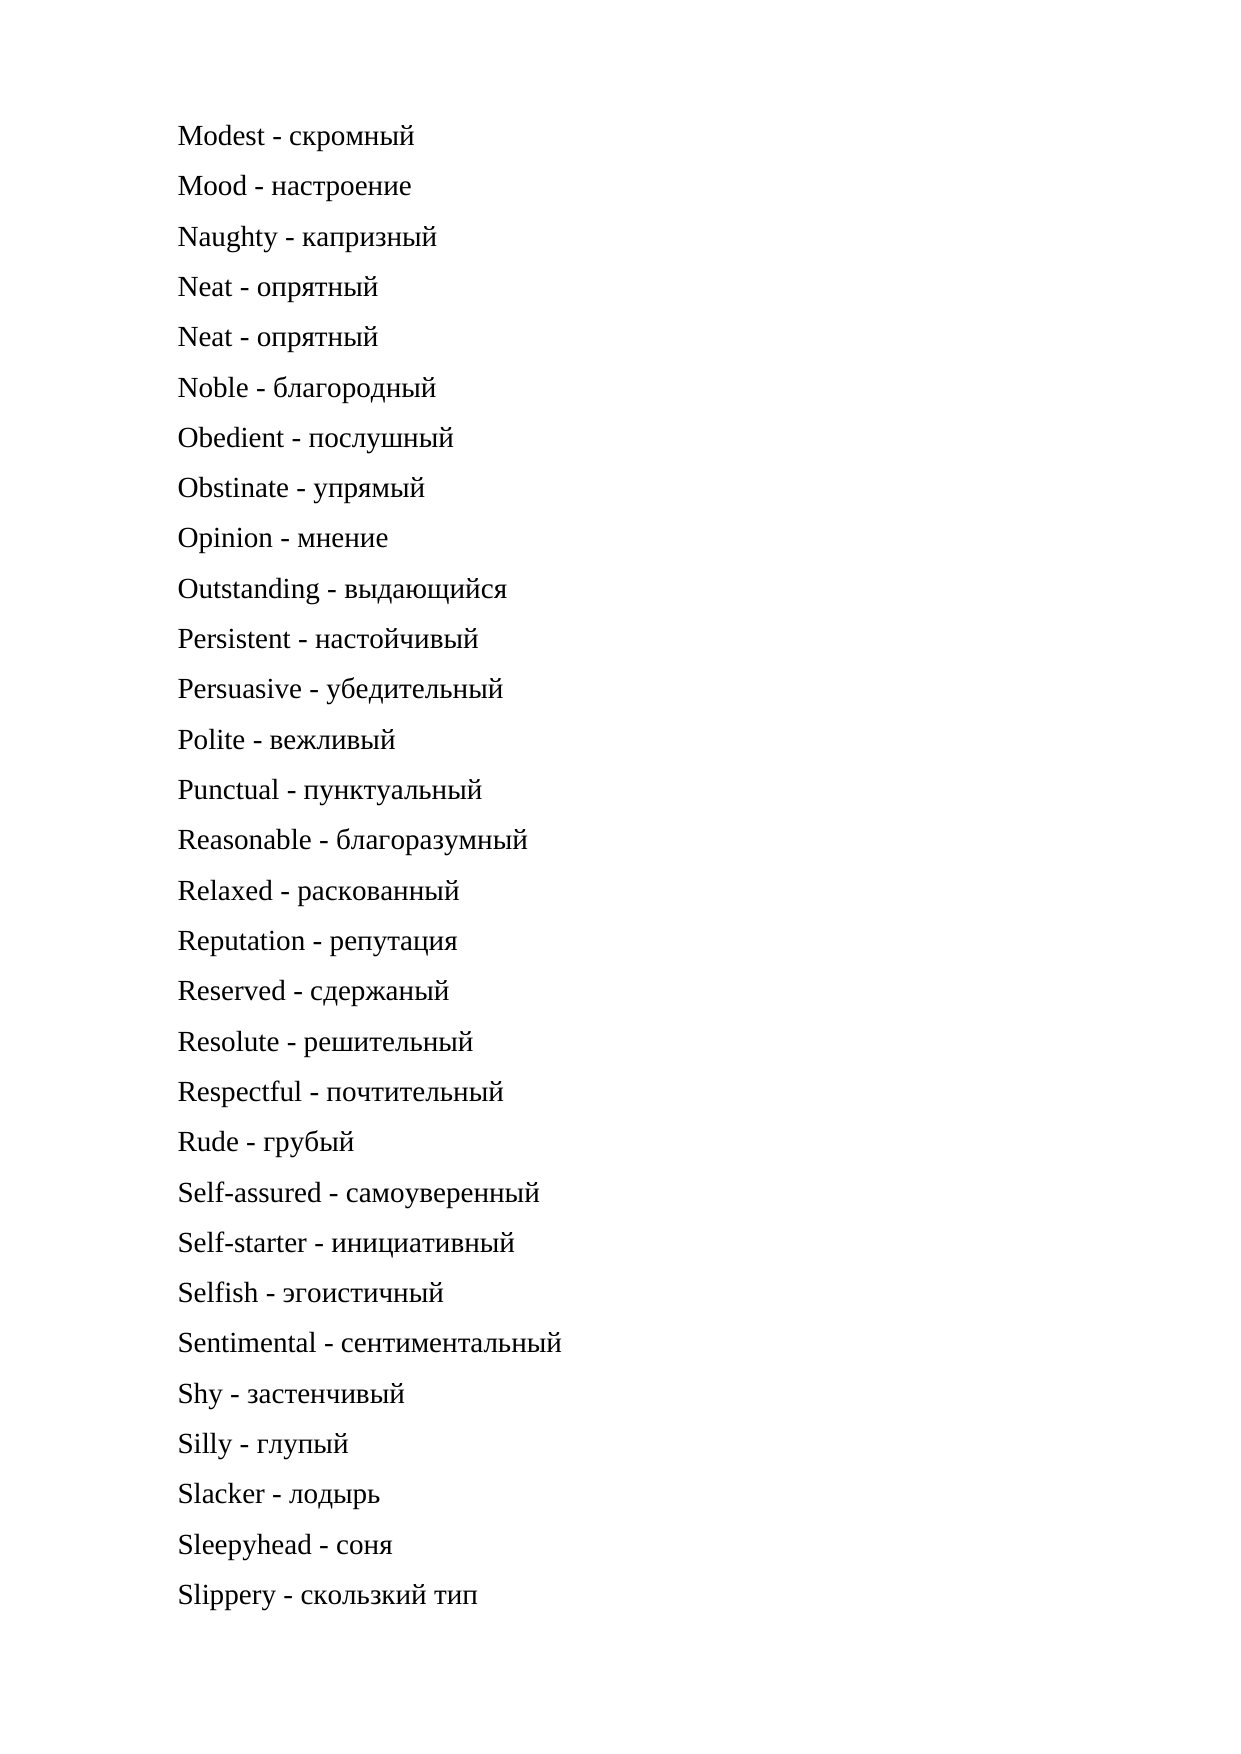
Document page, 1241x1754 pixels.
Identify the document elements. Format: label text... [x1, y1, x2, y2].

text Silly - глупый [177, 1426, 1152, 1460]
text Slacker - лодырь [177, 1477, 1152, 1510]
text Slippery - скользкий тип [177, 1577, 1152, 1611]
text Resolute - решительный [177, 1024, 1152, 1057]
text Reasonable - благоразумный [177, 822, 1152, 856]
text Sleepyhead - соня [177, 1527, 1152, 1560]
text Rude - грубый [177, 1124, 1152, 1158]
text Modest - скромный [177, 118, 1152, 152]
text Neat - опрятный [177, 319, 1152, 353]
text Polite - вежливый [177, 722, 1152, 755]
text Persuasive - убедительный [177, 672, 1152, 705]
text Sentimental - сентиментальный [177, 1326, 1152, 1359]
text Obedient - послушный [177, 420, 1152, 453]
text Relaxed - раскованный [177, 873, 1152, 906]
text Punctual - пунктуальный [177, 772, 1152, 806]
text Naughty - капризный [177, 219, 1152, 252]
text Persistent - настойчивый [177, 621, 1152, 655]
text Noble - благородный [177, 370, 1152, 403]
text Reputation - репутация [177, 923, 1152, 957]
text Selfish - эгоистичный [177, 1275, 1152, 1309]
text Shy - застенчивый [177, 1376, 1152, 1409]
text Outstanding - выдающийся [177, 571, 1152, 604]
text Mood - настроение [177, 168, 1152, 202]
text Opinion - мнение [177, 521, 1152, 554]
text Respectful - почтительный [177, 1074, 1152, 1108]
text Neat - опрятный [177, 269, 1152, 303]
text Reserved - сдержаный [177, 973, 1152, 1007]
text Self-assured - самоуверенный [177, 1175, 1152, 1208]
text Self-starter - инициативный [177, 1225, 1152, 1258]
text Obstinate - упрямый [177, 470, 1152, 504]
